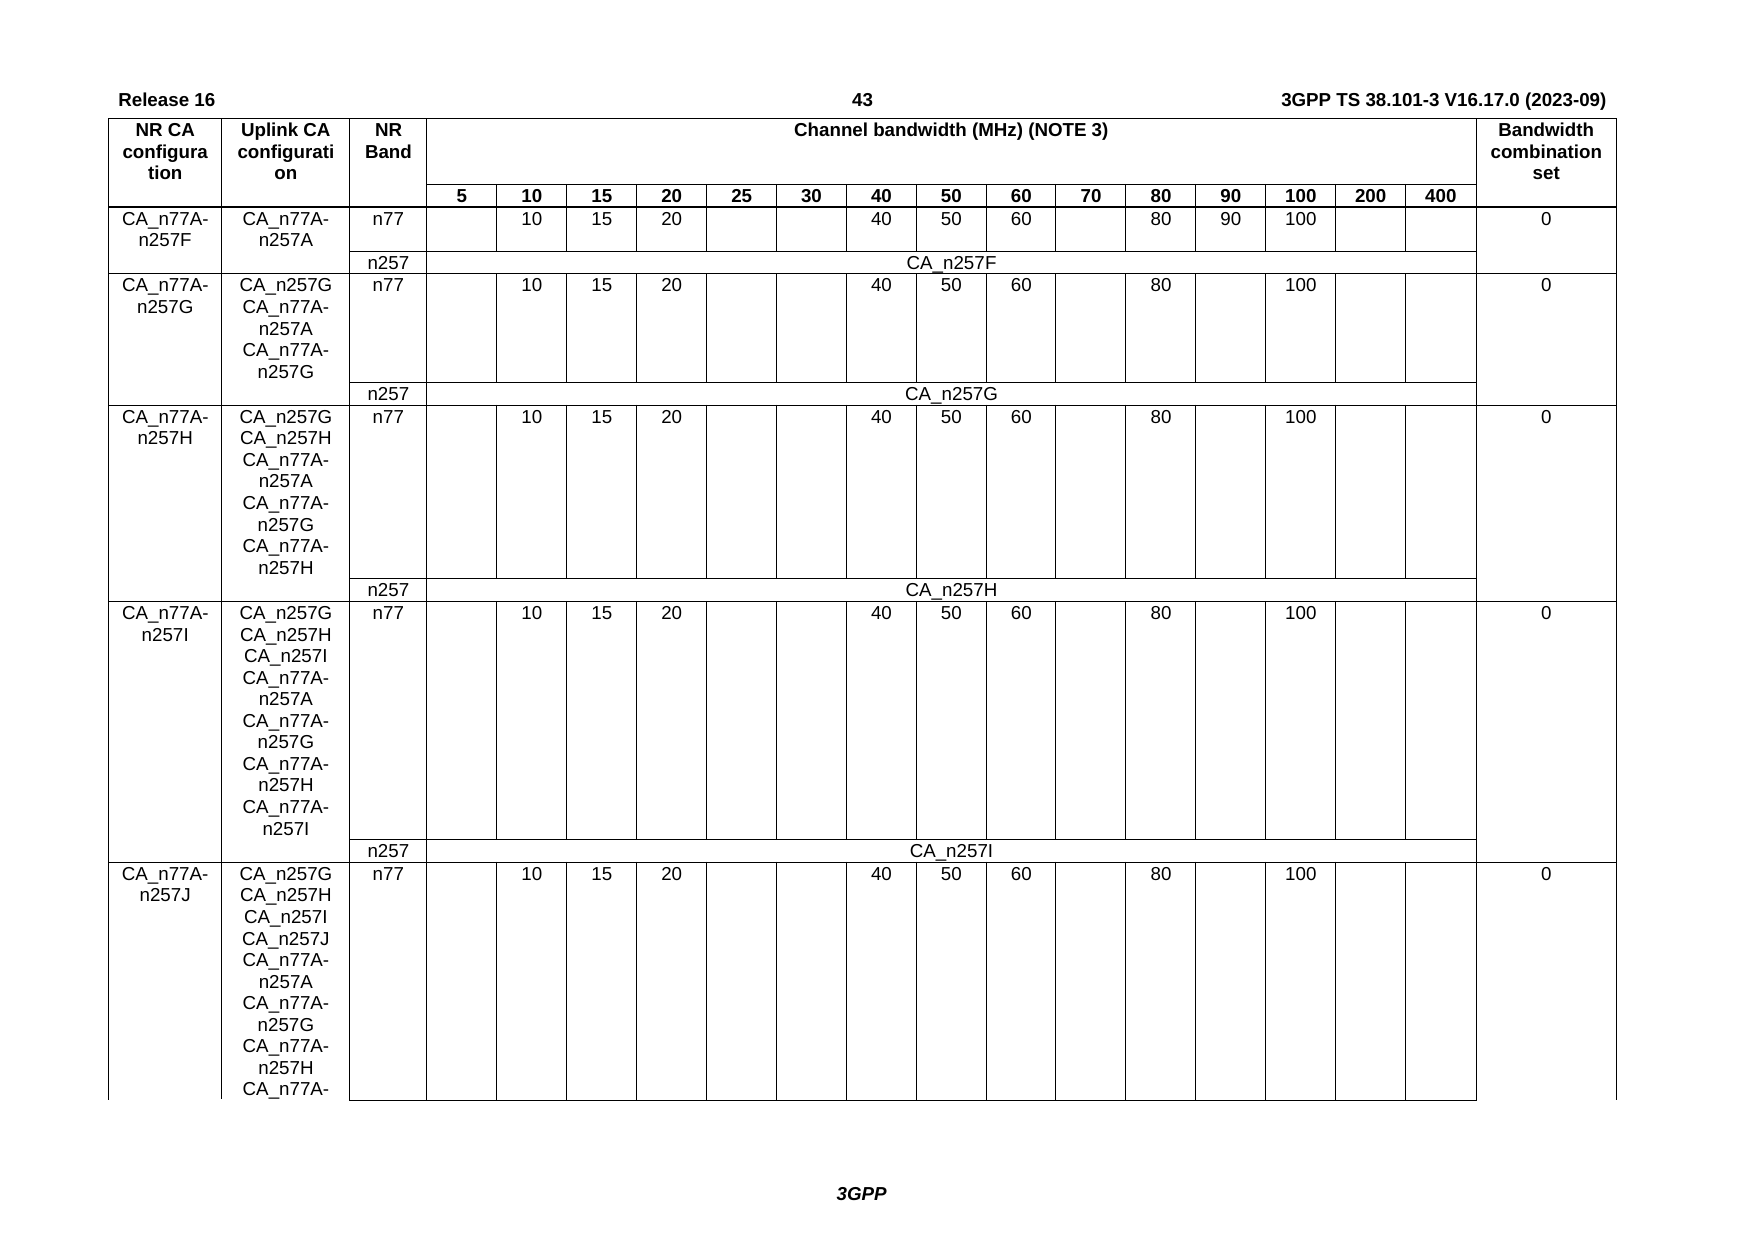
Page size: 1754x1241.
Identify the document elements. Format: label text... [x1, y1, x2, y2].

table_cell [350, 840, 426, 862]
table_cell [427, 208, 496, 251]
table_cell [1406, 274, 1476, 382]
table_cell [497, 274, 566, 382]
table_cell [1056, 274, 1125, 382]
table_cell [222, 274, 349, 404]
table_cell 50 [917, 185, 986, 206]
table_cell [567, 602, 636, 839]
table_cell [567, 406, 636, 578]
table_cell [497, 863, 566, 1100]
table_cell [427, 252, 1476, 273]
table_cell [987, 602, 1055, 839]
table_cell 15 [567, 185, 636, 206]
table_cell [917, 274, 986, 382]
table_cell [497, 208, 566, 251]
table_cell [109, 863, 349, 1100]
table_cell 30 [777, 185, 846, 206]
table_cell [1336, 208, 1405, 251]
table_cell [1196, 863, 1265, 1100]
table_cell [109, 184, 221, 206]
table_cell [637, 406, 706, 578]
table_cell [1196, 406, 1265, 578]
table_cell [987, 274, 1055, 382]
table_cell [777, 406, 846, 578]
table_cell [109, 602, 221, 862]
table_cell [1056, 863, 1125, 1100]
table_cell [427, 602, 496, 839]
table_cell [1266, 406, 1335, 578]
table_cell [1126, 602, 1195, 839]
table_cell 100 [1266, 185, 1335, 206]
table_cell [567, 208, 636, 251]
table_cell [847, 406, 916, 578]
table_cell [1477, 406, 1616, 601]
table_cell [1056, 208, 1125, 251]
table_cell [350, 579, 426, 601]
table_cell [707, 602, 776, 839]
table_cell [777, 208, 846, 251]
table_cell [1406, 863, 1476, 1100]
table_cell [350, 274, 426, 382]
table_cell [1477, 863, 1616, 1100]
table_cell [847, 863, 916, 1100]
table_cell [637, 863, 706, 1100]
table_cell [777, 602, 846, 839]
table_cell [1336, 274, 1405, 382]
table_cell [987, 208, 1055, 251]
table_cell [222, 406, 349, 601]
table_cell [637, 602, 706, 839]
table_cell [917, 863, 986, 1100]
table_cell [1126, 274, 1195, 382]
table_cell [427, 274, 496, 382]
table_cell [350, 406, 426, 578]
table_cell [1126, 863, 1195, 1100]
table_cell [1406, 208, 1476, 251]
table_cell 90 [1196, 185, 1265, 206]
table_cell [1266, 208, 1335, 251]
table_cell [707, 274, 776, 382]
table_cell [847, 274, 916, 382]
table_cell 400 [1406, 185, 1476, 206]
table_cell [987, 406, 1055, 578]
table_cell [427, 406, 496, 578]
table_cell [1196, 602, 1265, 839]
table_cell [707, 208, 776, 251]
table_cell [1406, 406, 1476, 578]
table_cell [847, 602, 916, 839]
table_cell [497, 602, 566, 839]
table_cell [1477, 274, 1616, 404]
table_cell 40 [847, 185, 916, 206]
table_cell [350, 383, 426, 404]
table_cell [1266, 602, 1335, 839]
table_cell 5 [427, 185, 496, 206]
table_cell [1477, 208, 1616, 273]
table_cell 80 [1126, 185, 1195, 206]
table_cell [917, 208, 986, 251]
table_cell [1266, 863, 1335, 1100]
table_cell 70 [1056, 185, 1125, 206]
table_header Bandwidth combination set [1477, 119, 1616, 184]
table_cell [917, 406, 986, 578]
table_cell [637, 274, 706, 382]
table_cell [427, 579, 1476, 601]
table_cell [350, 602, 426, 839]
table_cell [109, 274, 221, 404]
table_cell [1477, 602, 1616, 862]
table_cell [1477, 184, 1616, 206]
table_cell 10 [497, 185, 566, 206]
table_header Uplink CA configuration [222, 119, 349, 184]
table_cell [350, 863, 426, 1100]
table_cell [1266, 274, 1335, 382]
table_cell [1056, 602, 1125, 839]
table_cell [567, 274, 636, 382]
table_cell 60 [987, 185, 1055, 206]
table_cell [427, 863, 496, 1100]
table_cell 20 [637, 185, 706, 206]
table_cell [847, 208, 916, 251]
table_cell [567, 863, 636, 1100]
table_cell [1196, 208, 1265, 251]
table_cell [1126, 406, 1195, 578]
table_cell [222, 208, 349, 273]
table_cell 25 [707, 185, 776, 206]
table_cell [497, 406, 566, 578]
table_header NR Band [350, 119, 426, 184]
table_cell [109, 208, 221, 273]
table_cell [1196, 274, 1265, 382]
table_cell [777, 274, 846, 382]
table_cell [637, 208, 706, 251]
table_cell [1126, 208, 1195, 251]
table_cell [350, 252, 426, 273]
table_header Channel bandwidth (MHz) (NOTE 3) [427, 119, 1476, 184]
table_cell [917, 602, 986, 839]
table_cell 200 [1336, 185, 1405, 206]
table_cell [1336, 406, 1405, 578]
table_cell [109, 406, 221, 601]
table_cell [350, 184, 426, 206]
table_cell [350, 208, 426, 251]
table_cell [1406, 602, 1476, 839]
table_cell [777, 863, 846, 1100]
table_cell [222, 184, 349, 206]
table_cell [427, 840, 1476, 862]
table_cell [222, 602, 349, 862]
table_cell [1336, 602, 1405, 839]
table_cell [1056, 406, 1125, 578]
table_header NR CA configuration [109, 119, 221, 184]
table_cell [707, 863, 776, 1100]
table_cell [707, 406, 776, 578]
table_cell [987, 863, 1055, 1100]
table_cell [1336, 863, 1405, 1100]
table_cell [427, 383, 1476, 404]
